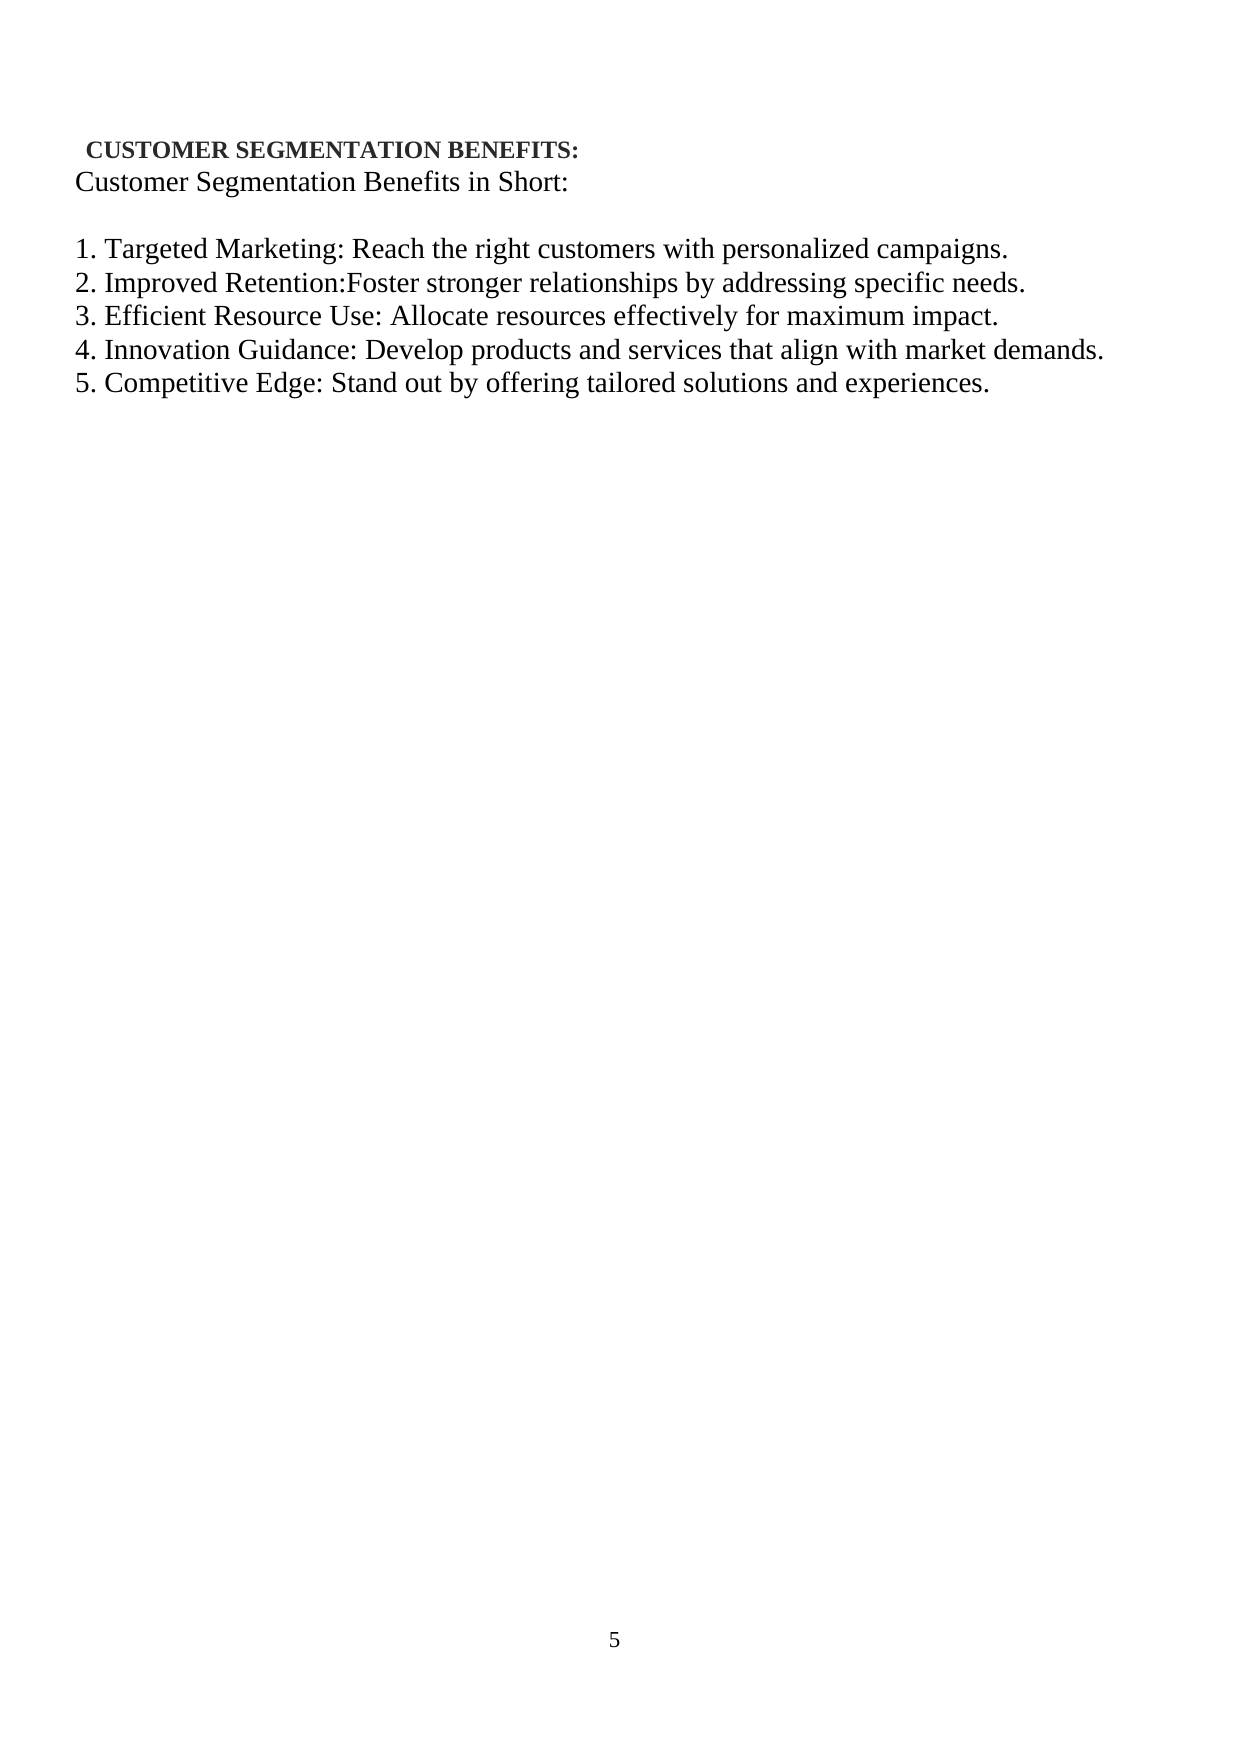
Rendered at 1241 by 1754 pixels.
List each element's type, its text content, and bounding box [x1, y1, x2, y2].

text Customer Segmentation Benefits in Short: [75, 164, 1165, 198]
text 2. Improved Retention:Foster stronger relationships by addressing specific needs. [75, 265, 1165, 298]
text 3. Efficient Resource Use: Allocate resources effectively for maximum impact. [75, 298, 1165, 332]
text 5. Competitive Edge: Stand out by offering tailored solutions and experiences. [75, 365, 1165, 399]
text 1. Targeted Marketing: Reach the right customers with personalized campaigns. [75, 231, 1165, 265]
text CUSTOMER SEGMENTATION BENEFITS: [85, 135, 1165, 164]
text 4. Innovation Guidance: Develop products and services that align with market demands. [75, 332, 1165, 365]
